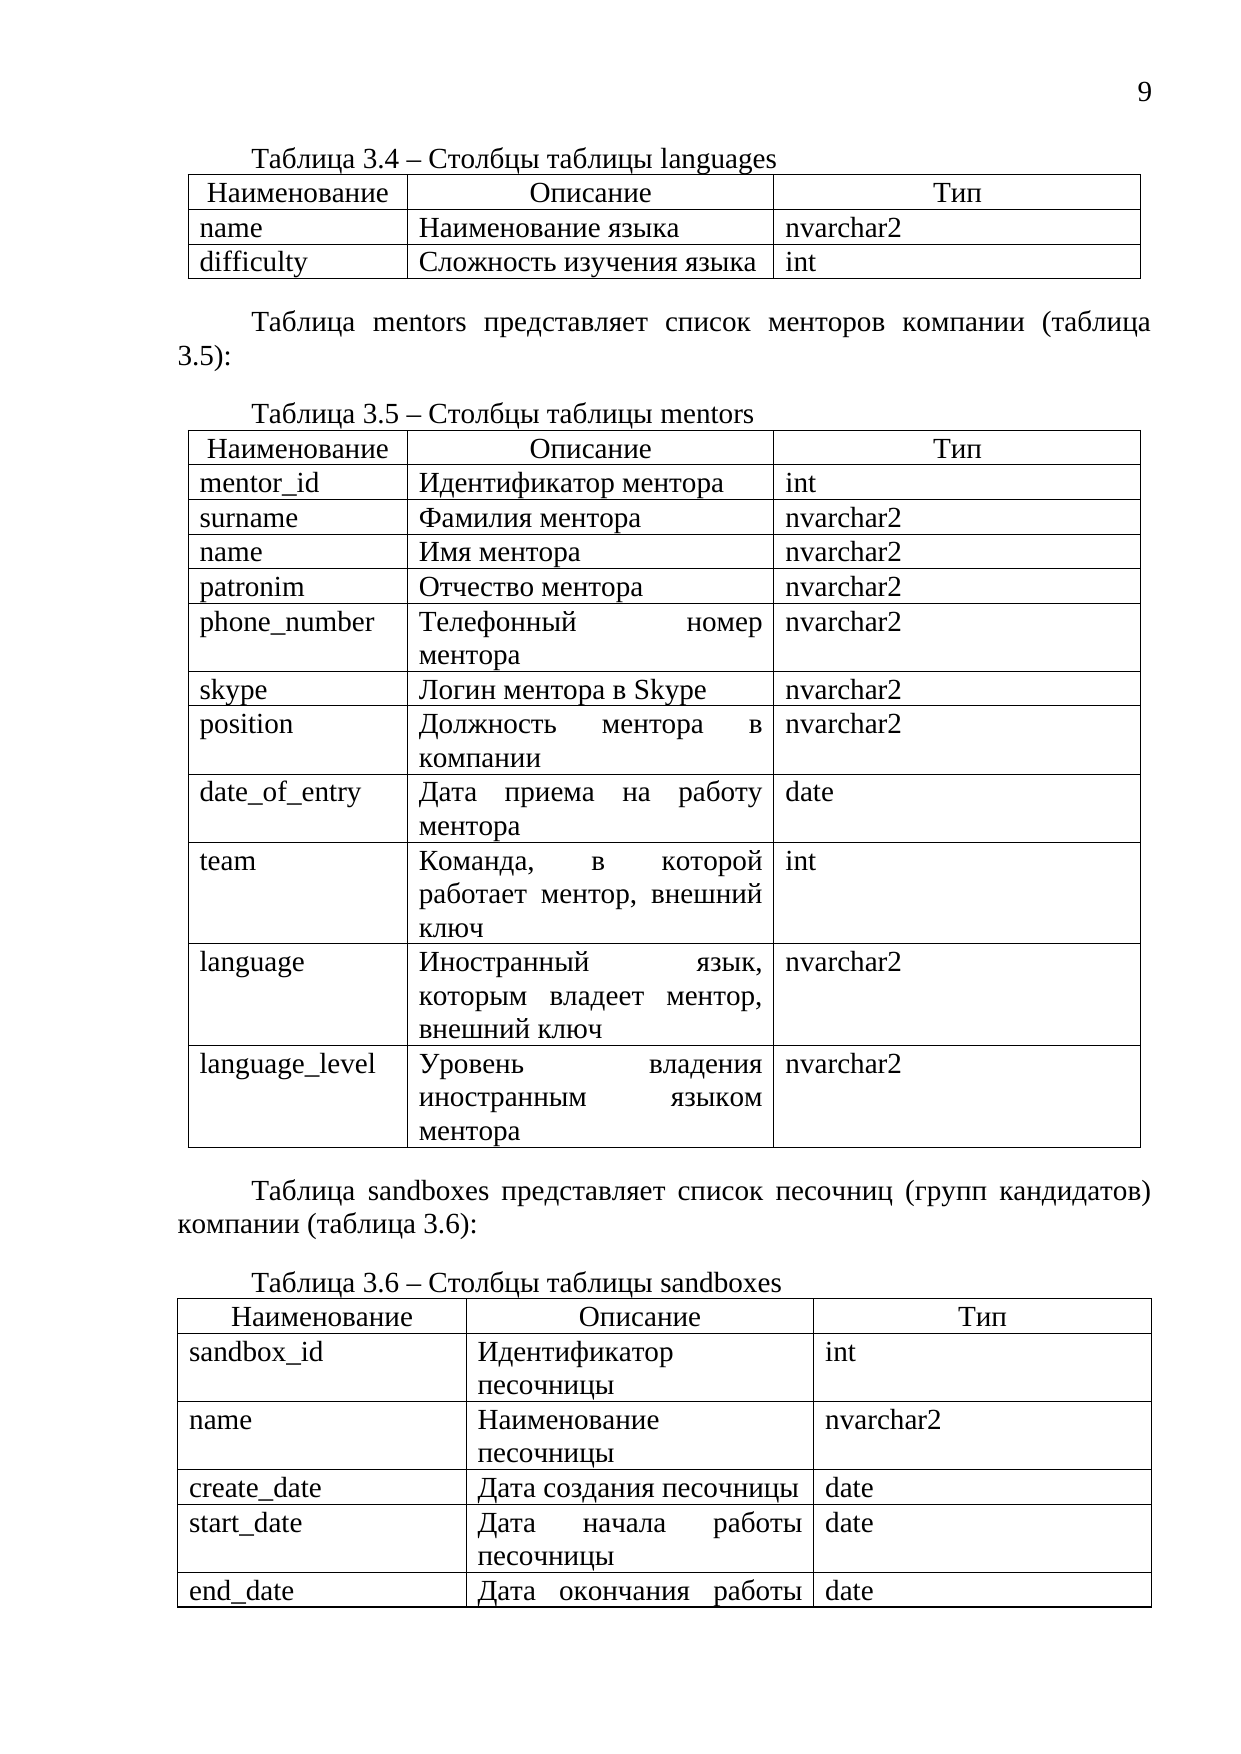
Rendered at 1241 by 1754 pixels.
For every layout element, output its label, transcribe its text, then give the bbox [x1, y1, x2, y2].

table_cell nvarchar2 [774, 210, 1140, 243]
table_header Описание [408, 175, 773, 209]
table_cell name [178, 1402, 466, 1469]
table_cell Телефонный номер ментора [408, 604, 773, 671]
table_cell create_date [178, 1470, 466, 1504]
table_cell sandbox_id [178, 1334, 466, 1401]
table_cell Имя ментора [408, 535, 773, 568]
table_cell date [814, 1470, 1151, 1504]
table_cell Сложность изучения языка [408, 245, 773, 278]
table_cell int [774, 465, 1140, 499]
table_cell Иностранный язык, которым владеет ментор, внешний ключ [408, 944, 773, 1045]
table_cell nvarchar2 [774, 944, 1140, 1045]
table_cell nvarchar2 [774, 1046, 1140, 1147]
table_header Тип [814, 1299, 1151, 1333]
table_cell position [189, 706, 407, 773]
table_cell patronim [189, 569, 407, 603]
table_cell mentor_id [189, 465, 407, 499]
list Таблица 3.5 – Столбцы таблицы mentors [177, 396, 1152, 430]
table_header Тип [774, 431, 1140, 464]
table_cell Наименование песочницы [467, 1402, 813, 1469]
table_header Наименование [178, 1299, 466, 1333]
table_cell nvarchar2 [814, 1402, 1151, 1469]
table_cell Отчество ментора [408, 569, 773, 603]
table_cell Наименование языка [408, 210, 773, 243]
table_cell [467, 1573, 813, 1606]
table_cell Уровень владения иностранным языком ментора [408, 1046, 773, 1147]
table_cell date [774, 775, 1140, 842]
table_cell nvarchar2 [774, 604, 1140, 671]
table_cell start_date [178, 1505, 466, 1572]
table_header Описание [408, 431, 773, 464]
table_cell Дата создания песочницы [467, 1470, 813, 1504]
table_header Тип [774, 175, 1140, 209]
table_cell surname [189, 500, 407, 533]
table_cell Идентификатор песочницы [467, 1334, 813, 1401]
table_header Наименование [189, 175, 407, 209]
table_cell nvarchar2 [774, 672, 1140, 705]
list Таблица 3.6 – Столбцы таблицы sandboxes [177, 1265, 1152, 1298]
table_cell date [814, 1505, 1151, 1572]
list Таблица sandboxes представляет список песочниц (групп кандидатов) компании (таблица 3.6): [177, 1173, 1152, 1240]
table_cell team [189, 843, 407, 943]
table_cell skype [189, 672, 407, 705]
table_cell Логин ментора в Skype [408, 672, 773, 705]
table_cell Должность ментора в компании [408, 706, 773, 773]
table_cell Идентификатор ментора [408, 465, 773, 499]
table_cell difficulty [189, 245, 407, 278]
table_cell name [189, 210, 407, 243]
table_header Описание [467, 1299, 813, 1333]
table_cell nvarchar2 [774, 569, 1140, 603]
table_cell int [814, 1334, 1151, 1401]
table_cell int [774, 843, 1140, 943]
table_cell nvarchar2 [774, 706, 1140, 773]
table_cell date [814, 1573, 1151, 1606]
table_cell name [189, 535, 407, 568]
table_cell Дата приема на работу ментора [408, 775, 773, 842]
table_cell end_date [178, 1573, 466, 1606]
table_cell date_of_entry [189, 775, 407, 842]
table_cell int [774, 245, 1140, 278]
table_cell Команда, в которой работает ментор, внешний ключ [408, 843, 773, 943]
table_cell Дата начала работы песочницы [467, 1505, 813, 1572]
table_cell phone_number [189, 604, 407, 671]
table_cell language_level [189, 1046, 407, 1147]
list Таблица mentors представляет список менторов компании (таблица 3.5): [177, 304, 1152, 371]
table_cell Фамилия ментора [408, 500, 773, 533]
table_header Наименование [189, 431, 407, 464]
table_cell language [189, 944, 407, 1045]
table_cell nvarchar2 [774, 535, 1140, 568]
list Таблица 3.4 – Столбцы таблицы languages [177, 141, 1152, 174]
table_cell nvarchar2 [774, 500, 1140, 533]
